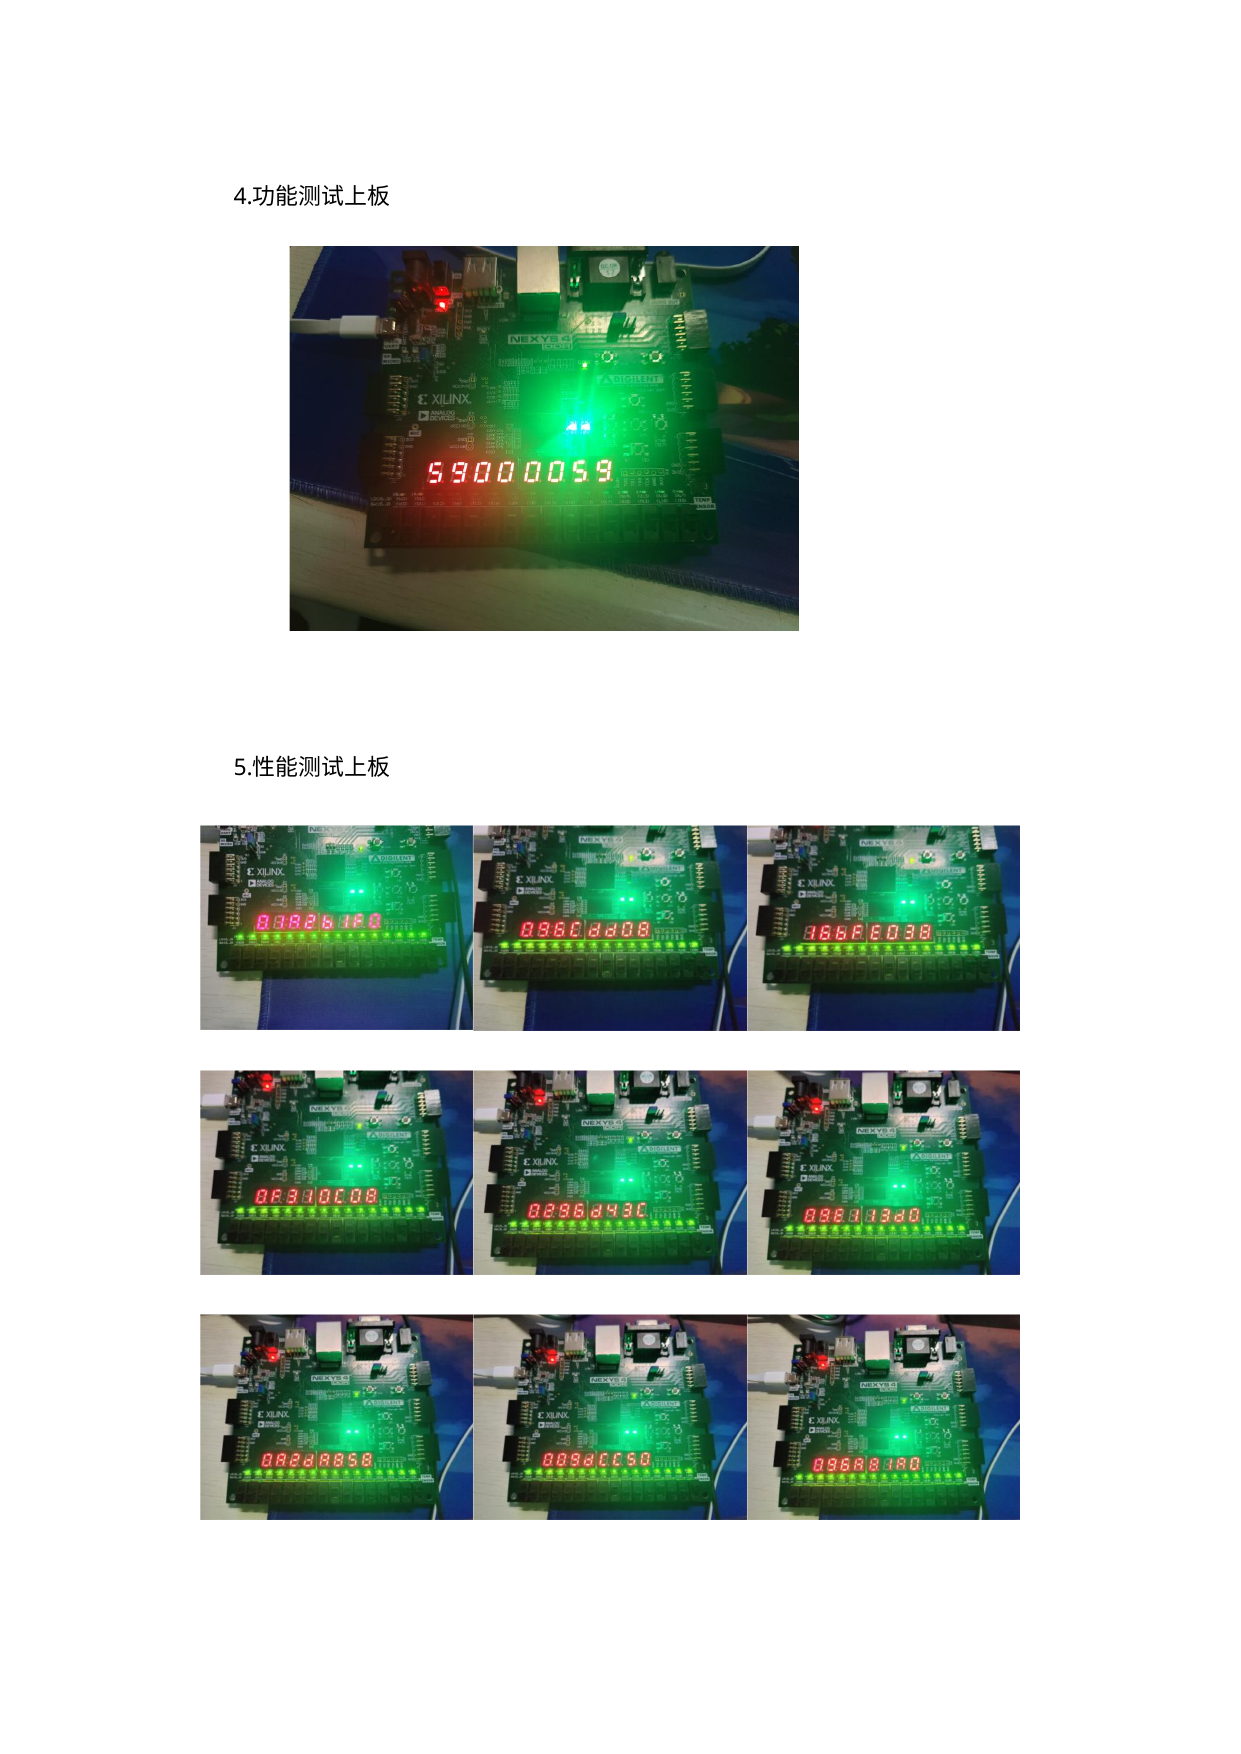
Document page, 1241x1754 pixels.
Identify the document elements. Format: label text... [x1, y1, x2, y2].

picture [201, 1071, 473, 1275]
picture [748, 1315, 1020, 1520]
picture [474, 1071, 747, 1275]
picture [201, 826, 472, 1030]
picture [201, 1315, 473, 1520]
picture [474, 826, 747, 1031]
picture [748, 826, 1020, 1031]
picture [474, 1315, 747, 1520]
text 4.功能测试上板 [187, 162, 1053, 227]
picture [748, 1071, 1020, 1275]
picture [289, 246, 799, 631]
text 5.性能测试上板 [187, 733, 1053, 798]
